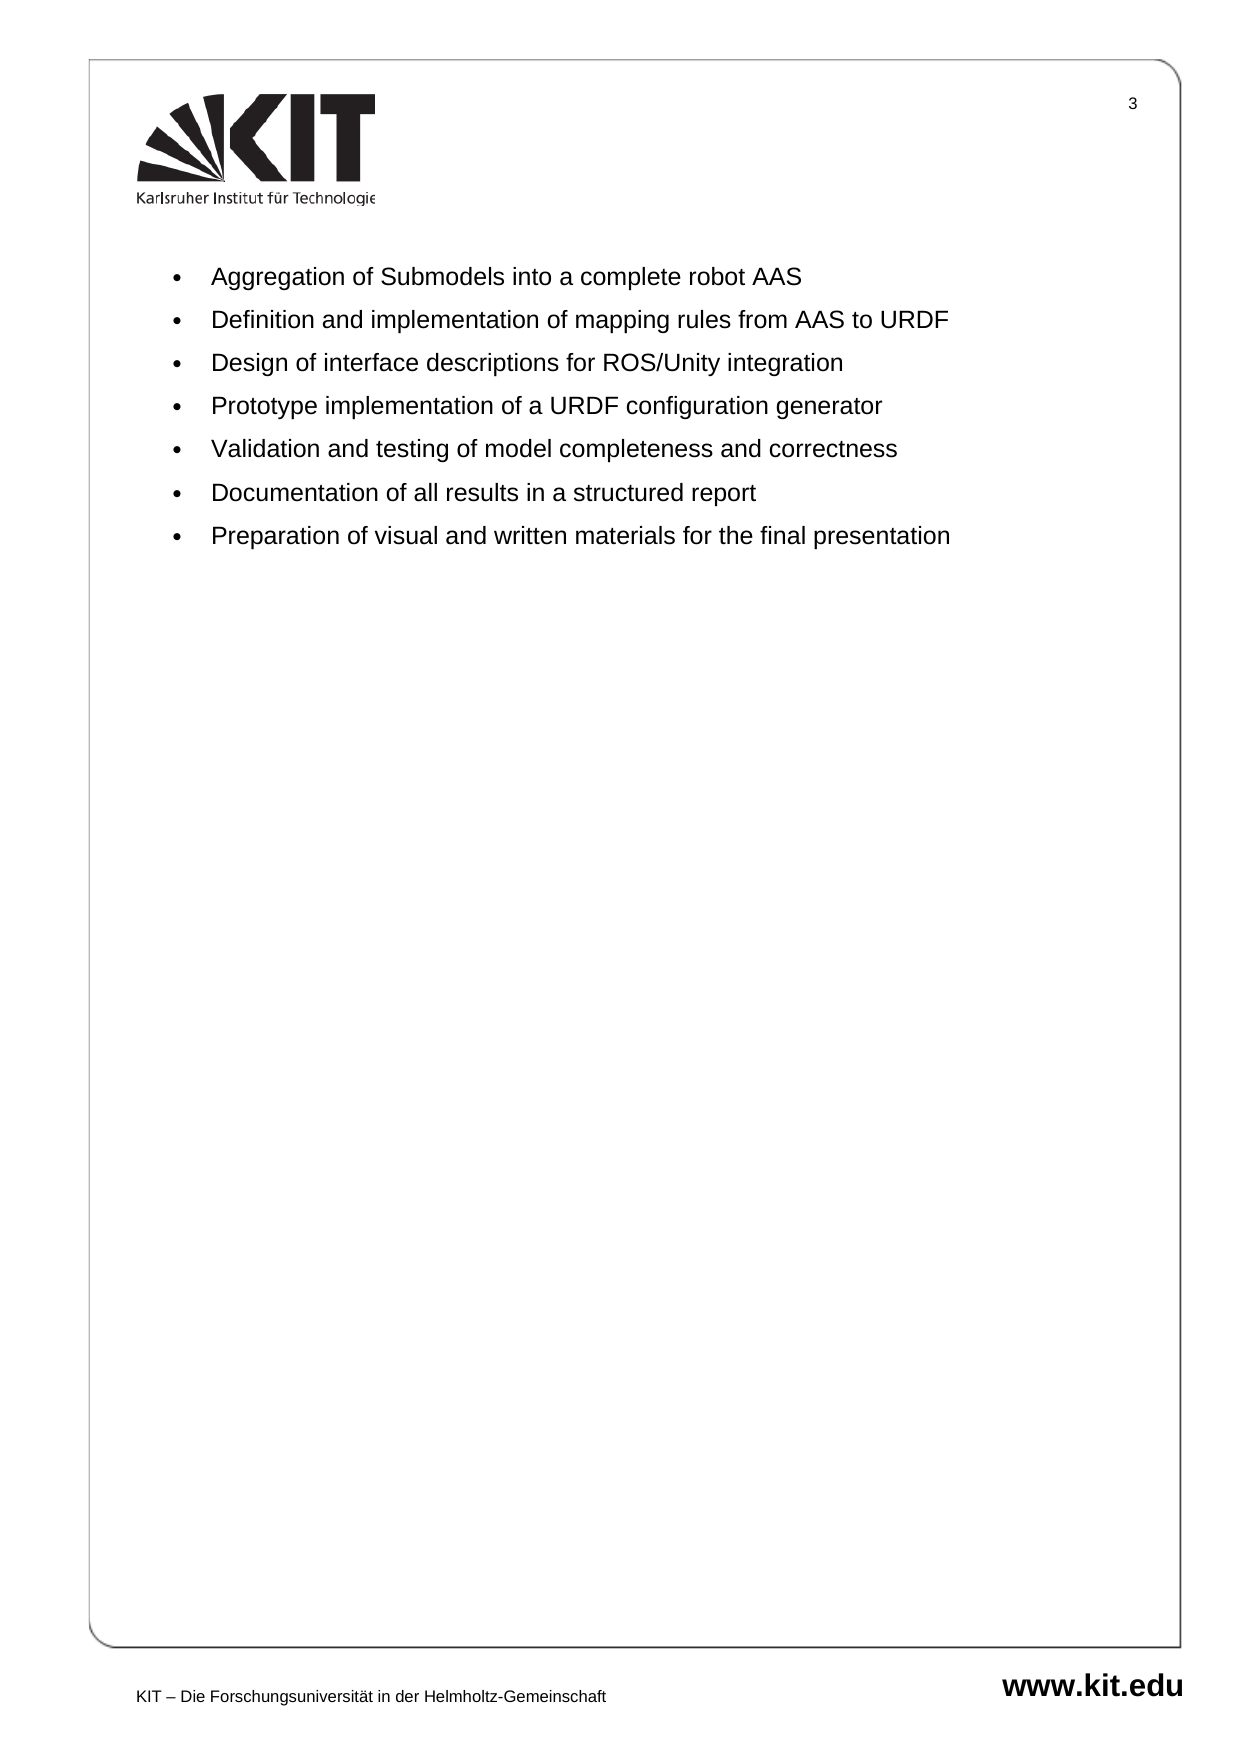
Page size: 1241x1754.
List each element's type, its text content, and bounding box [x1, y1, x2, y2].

list Validation and testing of model completeness and correctness [173, 434, 1152, 463]
list Definition and implementation of mapping rules from AAS to URDF [173, 305, 1152, 334]
list Preparation of visual and written materials for the final presentation [173, 521, 1152, 549]
list Design of interface descriptions for ROS/Unity integration [173, 348, 1152, 377]
list Documentation of all results in a structured report [173, 477, 1152, 506]
list Aggregation of Submodels into a complete robot AAS [173, 262, 1152, 291]
picture [88, 59, 1183, 1650]
list Prototype implementation of a URDF configuration generator [173, 391, 1152, 420]
